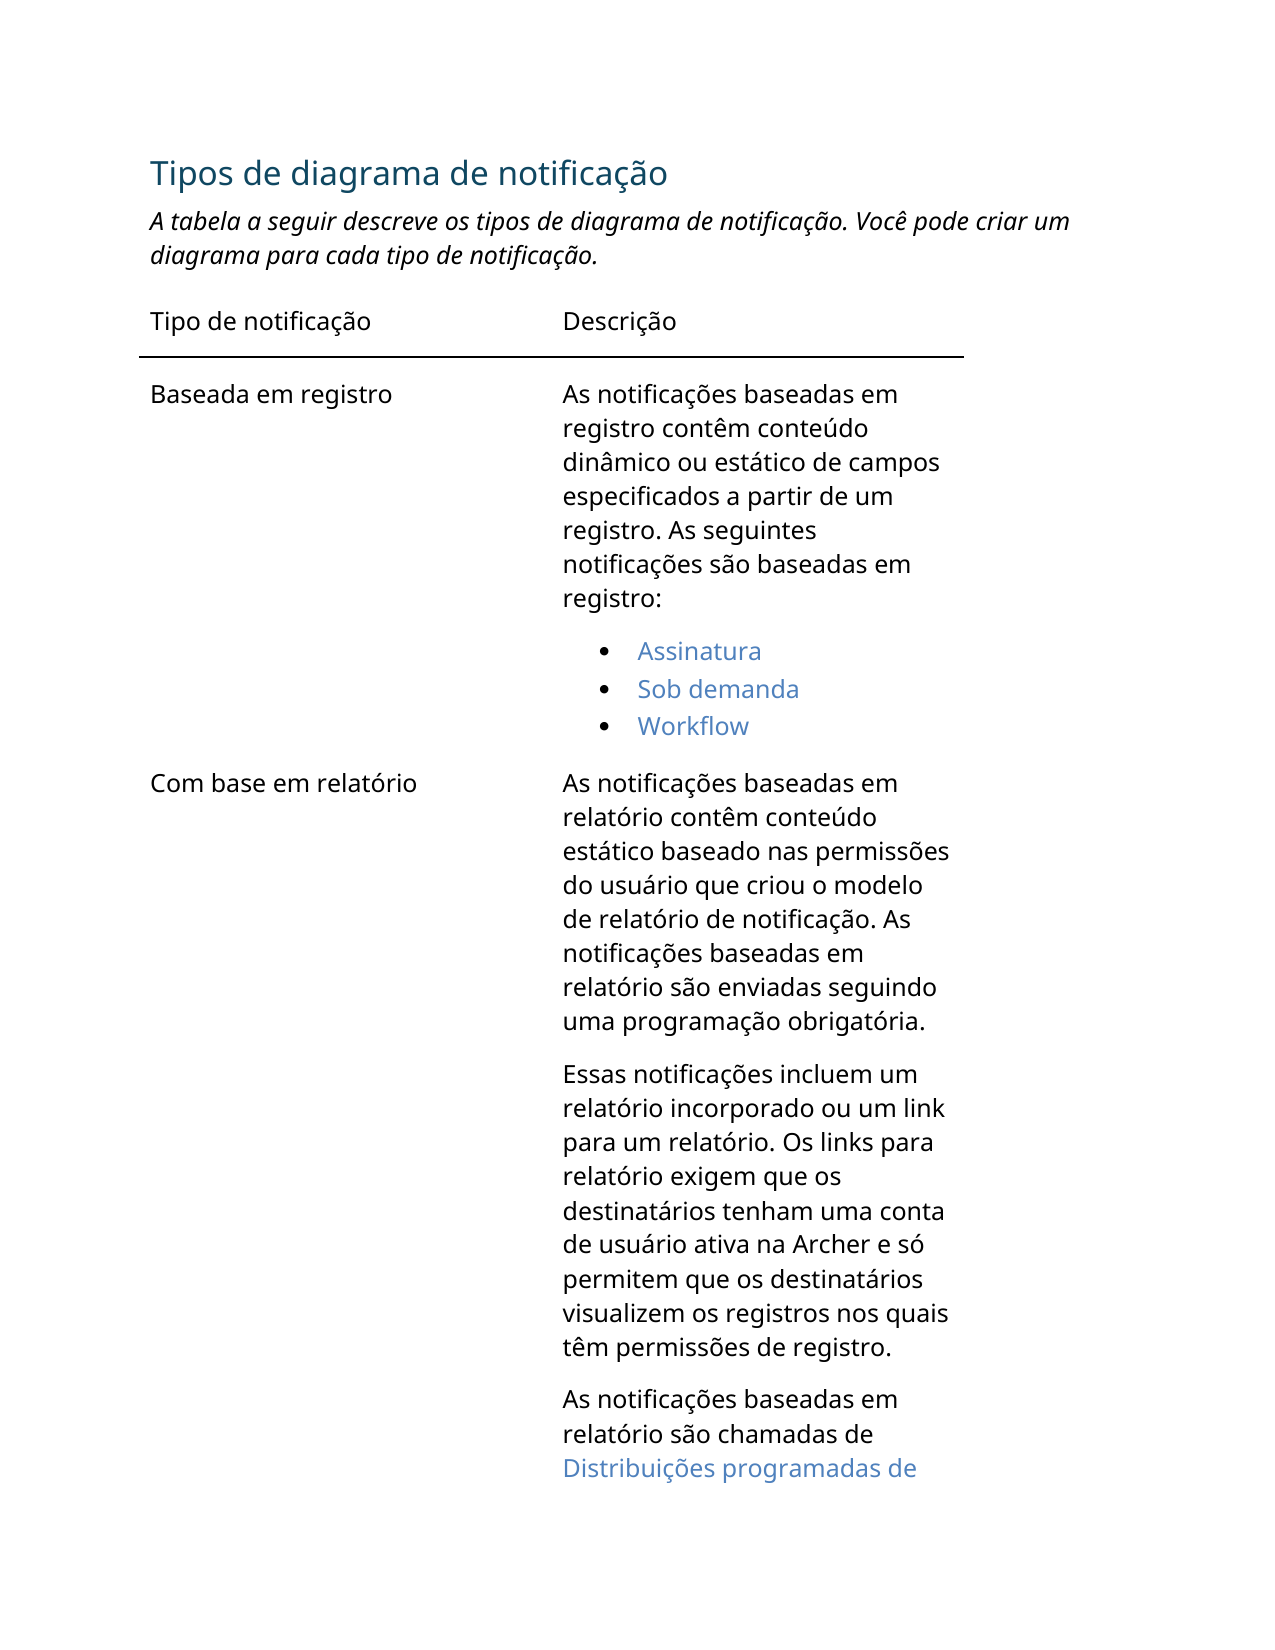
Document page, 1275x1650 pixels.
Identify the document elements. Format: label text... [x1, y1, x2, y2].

subtitle Tipos de diagrama de notificação [150, 150, 1125, 195]
text A tabela a seguir descreve os tipos de diagrama de notificação. Você pode criar um diagrama para cada tipo de notificação. [150, 204, 1125, 272]
table_header Tipo de notificação [139, 284, 551, 356]
table_header Descrição [551, 284, 964, 356]
table_cell Com base em relatório [139, 747, 551, 1484]
table_cell As notificações baseadas em registro contêm conteúdo dinâmico ou estático de campos especificados a partir de um registro. As seguintes notificações são baseadas em registro: Assinatura Sob demanda Workflow [551, 358, 964, 747]
table_cell Baseada em registro [139, 358, 551, 747]
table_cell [551, 747, 964, 1484]
